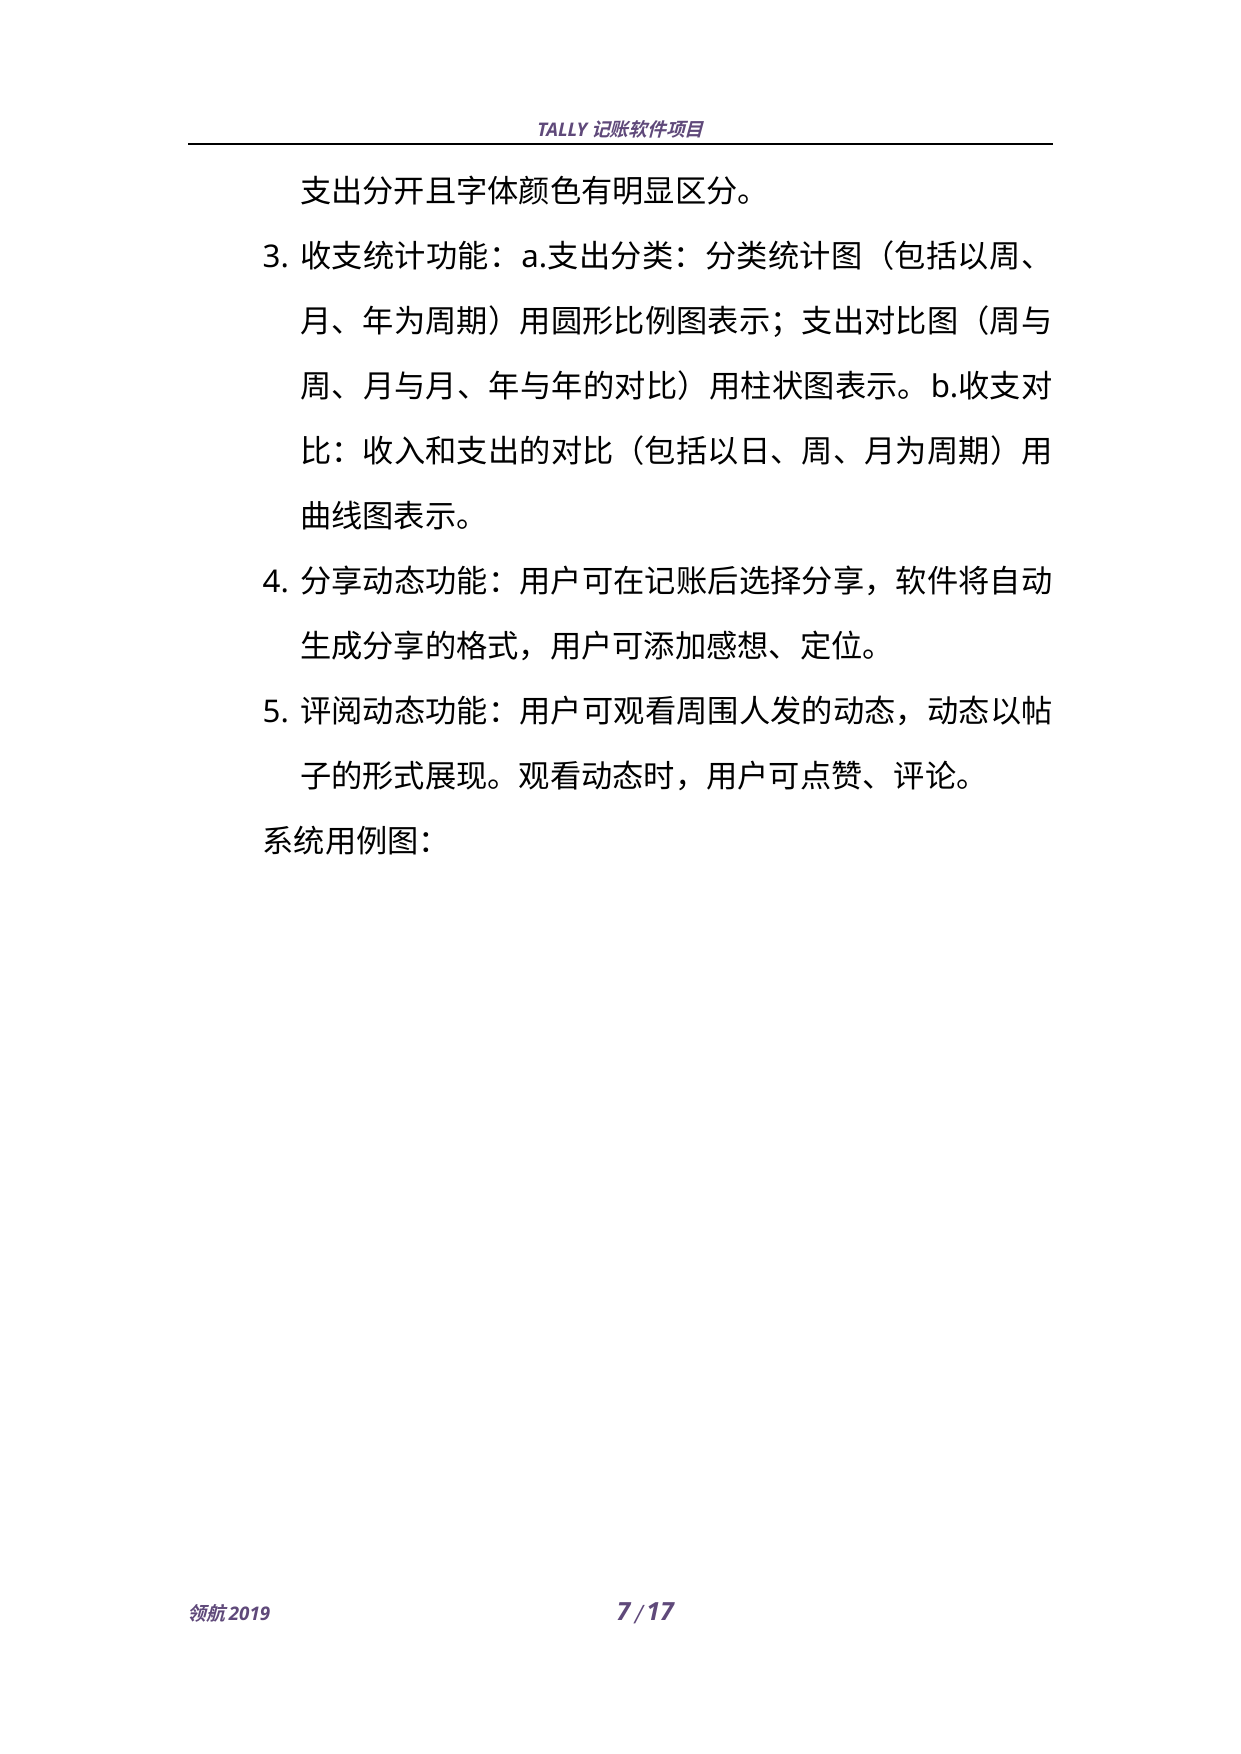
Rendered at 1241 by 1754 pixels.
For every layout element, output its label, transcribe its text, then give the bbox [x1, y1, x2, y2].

text 系统用例图： [262, 807, 1053, 872]
list 评阅动态功能：用户可观看周围人发的动态，动态以帖子的形式展现。观看动态时，用户可点赞、评论。 [262, 677, 1053, 807]
list 分享动态功能：用户可在记账后选择分享，软件将自动生成分享的格式，用户可添加感想、定位。 [262, 547, 1053, 677]
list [262, 157, 1053, 222]
list 收支统计功能：a.支出分类：分类统计图（包括以周、月、年为周期）用圆形比例图表示；支出对比图（周与周、月与月、年与年的对比）用柱状图表示。b.收支对比：收入和支出的对比（包括以日、周、月为周期）用曲线图表示。 [262, 222, 1053, 547]
